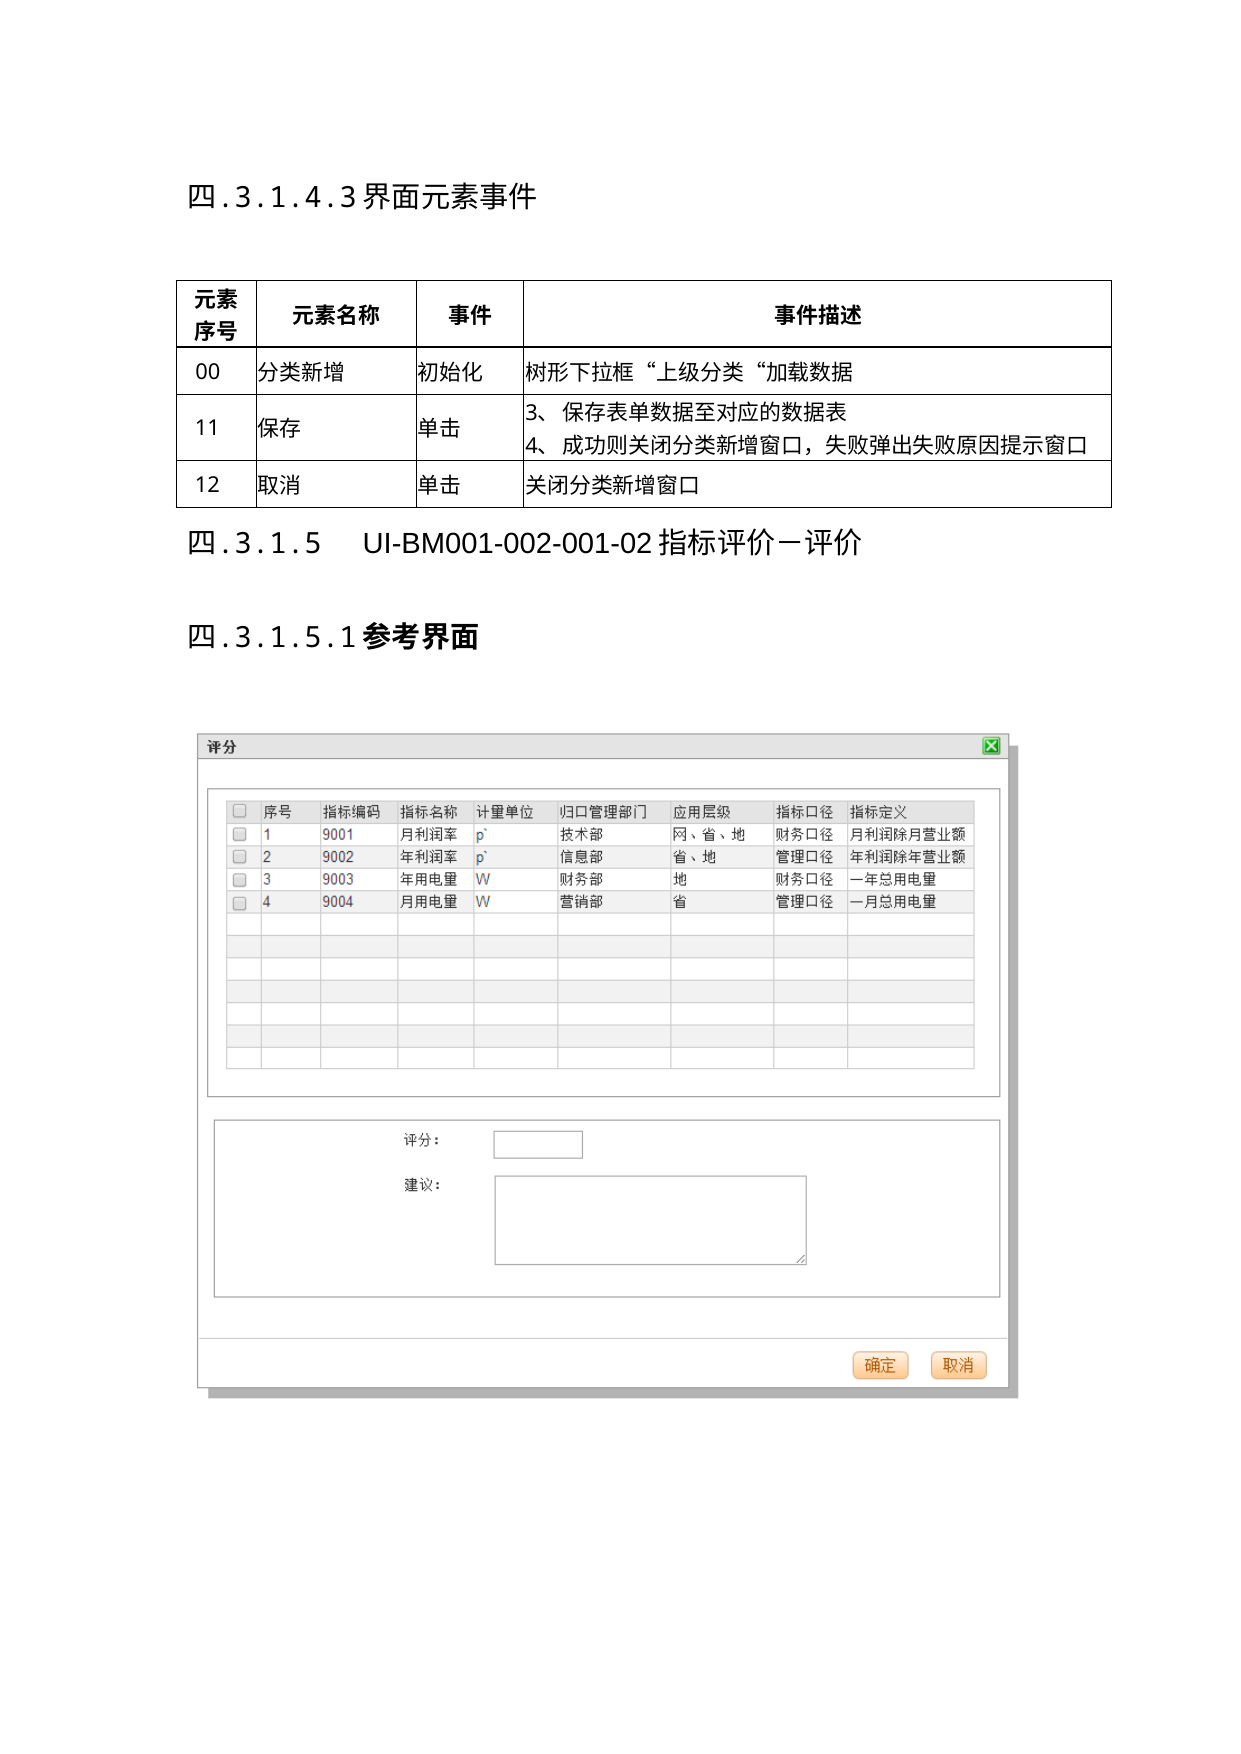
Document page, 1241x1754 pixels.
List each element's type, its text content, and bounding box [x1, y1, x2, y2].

table_cell 保存表单数据至对应的数据表 成功则关闭分类新增窗口，失败弹出失败原因提示窗口 [524, 395, 1111, 460]
table_cell 单击 [417, 395, 523, 460]
subtitle 界面元素事件 [187, 162, 1053, 227]
table_header 事件 [417, 281, 523, 346]
table_cell 关闭分类新增窗口 [524, 461, 1111, 507]
subtitle UI-BM001-002-001-02指标评价－评价 [187, 508, 1053, 573]
picture [187, 720, 1053, 1423]
table_header 元素名称 [257, 281, 416, 346]
subtitle 参考界面 [187, 602, 1053, 667]
table_cell 初始化 [417, 348, 523, 394]
table_cell 树形下拉框“上级分类“加载数据 [524, 348, 1111, 394]
table_cell [177, 461, 256, 507]
table_cell 分类新增 [257, 348, 416, 394]
table_header 元素 序号 [177, 281, 256, 346]
table_cell 取消 [257, 461, 416, 507]
table_cell 保存 [257, 395, 416, 460]
table_cell [177, 395, 256, 460]
table_header 事件描述 [524, 281, 1111, 346]
table_cell 单击 [417, 461, 523, 507]
table_cell 00 [177, 348, 256, 394]
